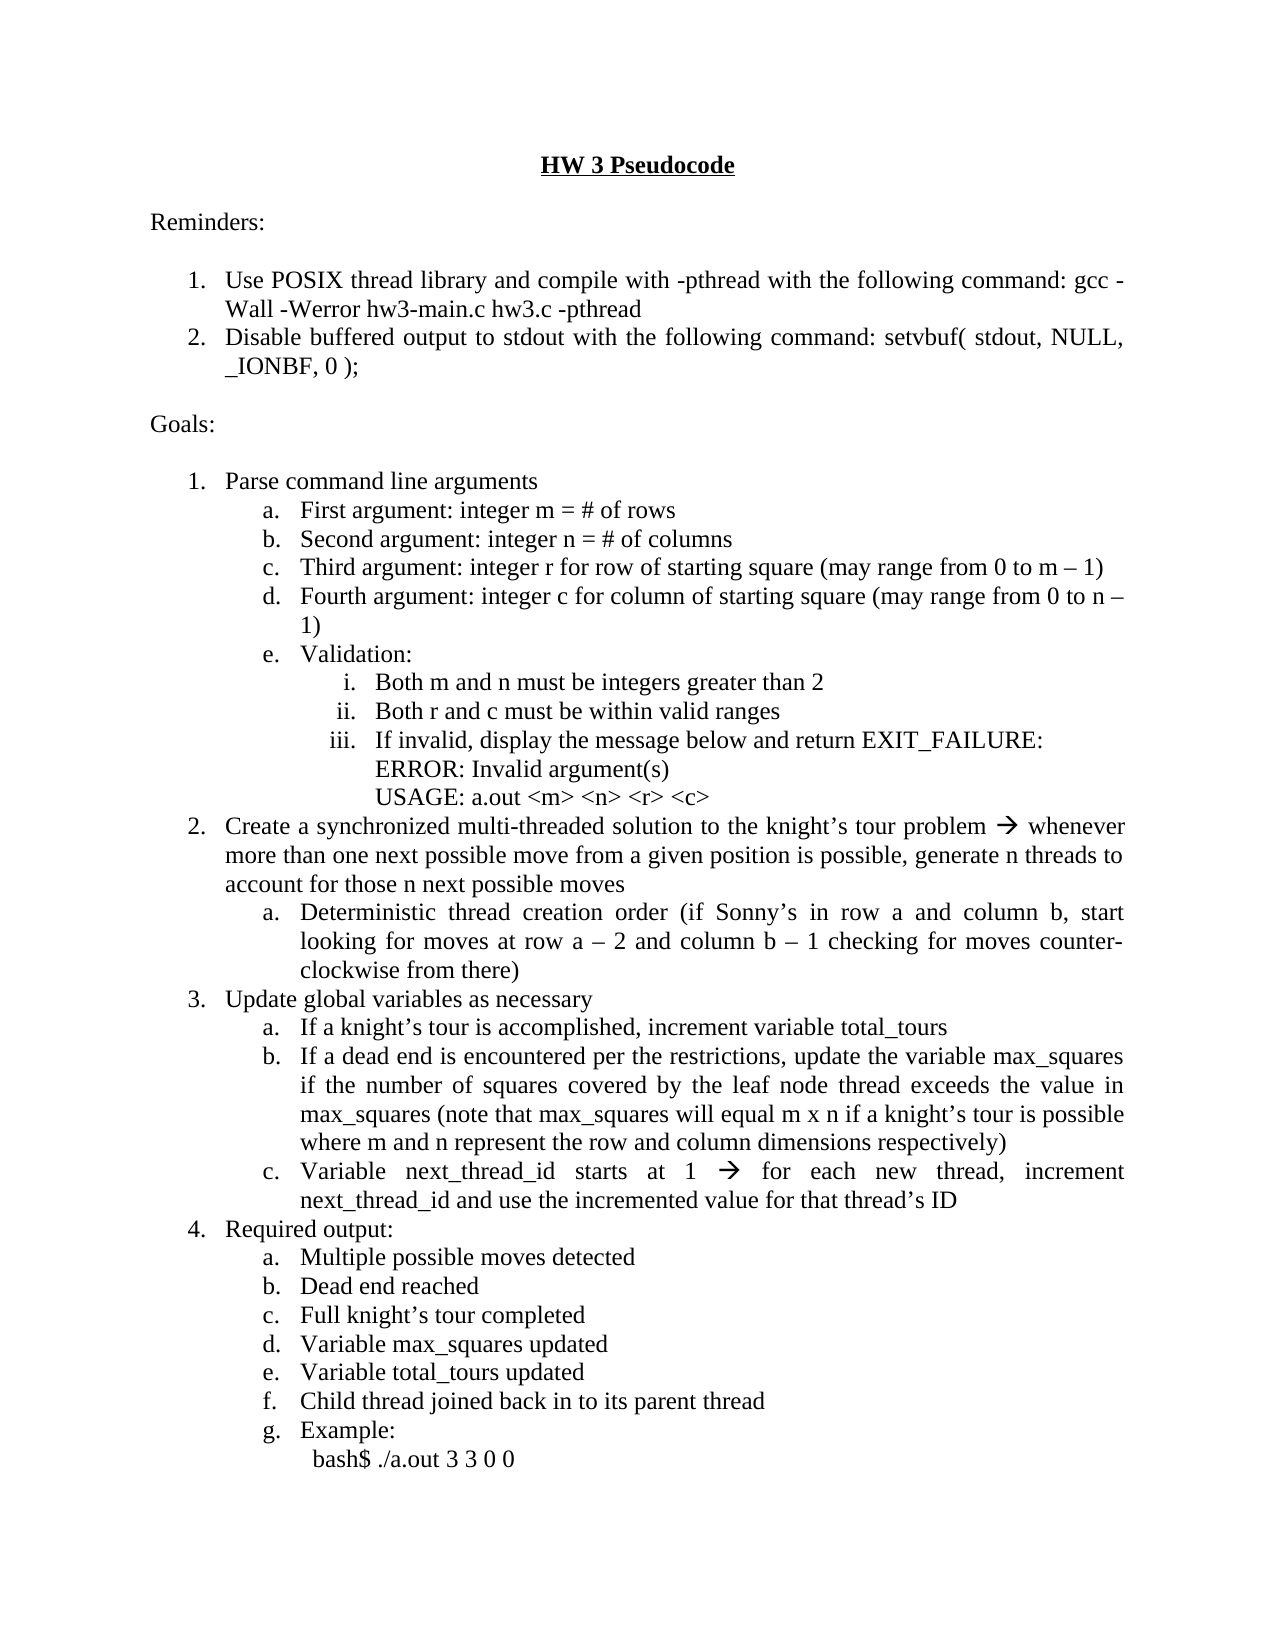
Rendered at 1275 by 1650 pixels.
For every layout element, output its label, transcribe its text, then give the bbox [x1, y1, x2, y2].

list Variable max_squares updated [262, 1329, 1125, 1357]
text Goals: [150, 409, 1125, 437]
list Both m and n must be integers greater than 2 [356, 667, 1125, 696]
list Variable next_thread_id starts at 1 for each new thread, increment next_thread_id and use the incremented value for that thread’s ID [262, 1156, 1125, 1214]
list Create a synchronized multi-threaded solution to the knight’s tour problem whenever more than one next possible move from a given position is possible, generate n threads to account for those n next possible moves [187, 811, 1125, 897]
list Second argument: integer n = # of columns [262, 524, 1125, 552]
list ERROR: Invalid argument(s) [375, 754, 1125, 782]
list Fourth argument: integer c for column of starting square (may range from 0 to n – 1) [262, 581, 1125, 639]
list Use POSIX thread library and compile with -pthread with the following command: gcc -Wall -Werror hw3-main.c hw3.c -pthread [187, 265, 1125, 322]
list Third argument: integer r for row of starting square (may range from 0 to m – 1) [262, 552, 1125, 581]
list Multiple possible moves detected [262, 1242, 1125, 1271]
list If invalid, display the message below and return EXIT_FAILURE: [356, 725, 1125, 754]
list First argument: integer m = # of rows [262, 495, 1125, 524]
list Both r and c must be within valid ranges [356, 696, 1125, 725]
list Parse command line arguments [187, 466, 1125, 495]
list Update global variables as necessary [187, 984, 1125, 1012]
list Variable total_tours updated [262, 1357, 1125, 1386]
text Reminders: [150, 207, 1125, 236]
list Child thread joined back in to its parent thread [262, 1386, 1125, 1415]
text HW 3 Pseudocode [150, 150, 1125, 179]
list If a knight’s tour is accomplished, increment variable total_tours [262, 1012, 1125, 1041]
list Deterministic thread creation order (if Sonny’s in row a and column b, start looking for moves at row a – 2 and column b – 1 checking for moves counter-clockwise from there) [262, 897, 1125, 984]
list Full knight’s tour completed [262, 1300, 1125, 1329]
list If a dead end is encountered per the restrictions, update the variable max_squares if the number of squares covered by the leaf node thread exceeds the value in max_squares (note that max_squares will equal m x n if a knight’s tour is possible where m and n represent the row and column dimensions respectively) [262, 1041, 1125, 1156]
text bash$ ./a.out 3 3 0 0 [300, 1444, 1125, 1472]
list Validation: [262, 639, 1125, 667]
list Disable buffered output to stdout with the following command: setvbuf( stdout, NULL, _IONBF, 0 ); [187, 322, 1125, 380]
list USAGE: a.out <m> <n> <r> <c> [375, 782, 1125, 811]
list Example: [262, 1415, 1125, 1444]
list Dead end reached [262, 1271, 1125, 1300]
list Required output: [187, 1214, 1125, 1242]
